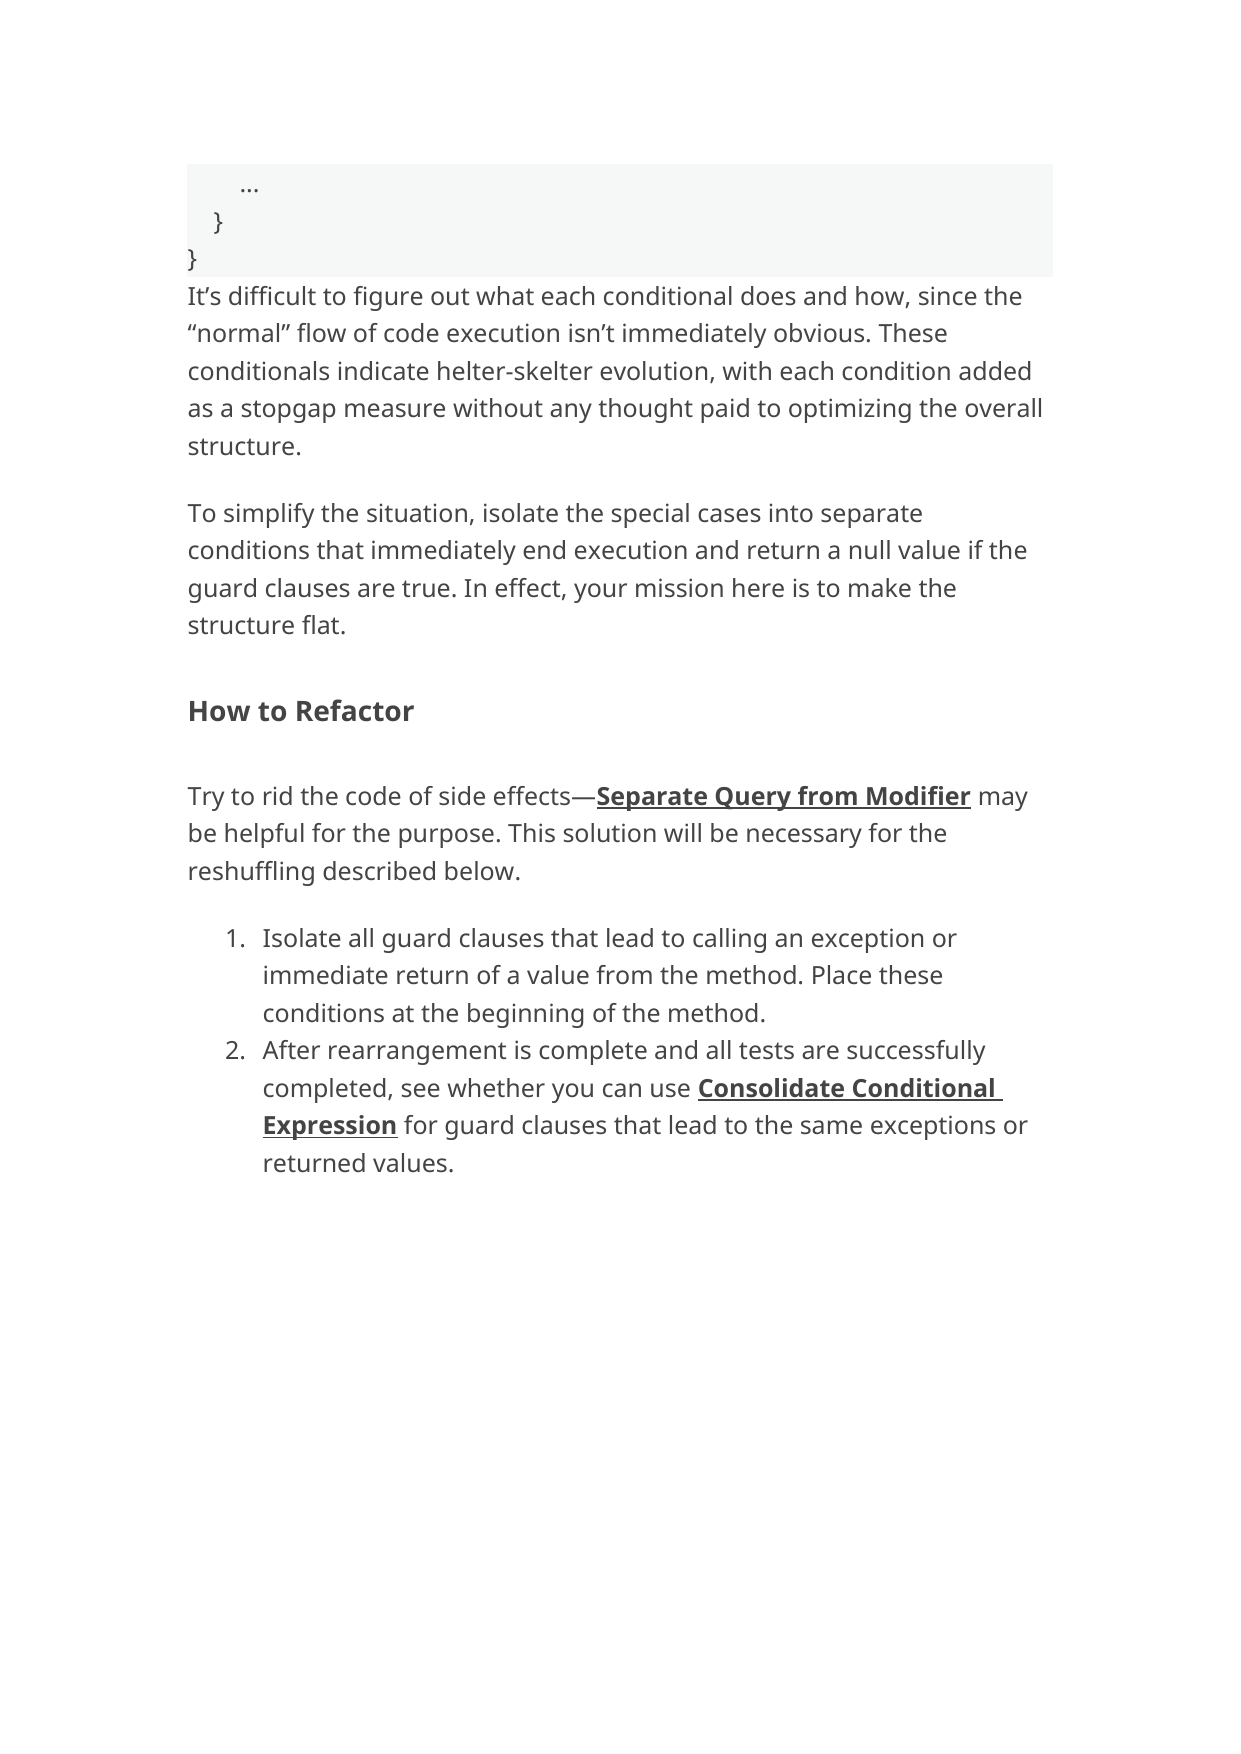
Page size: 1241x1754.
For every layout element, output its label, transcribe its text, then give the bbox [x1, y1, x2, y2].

list After rearrangement is complete and all tests are successfully completed, see whether you can use Consolidate Conditional Expression for guard clauses that lead to the same exceptions or returned values. [225, 1031, 1053, 1181]
text To simplify the situation, isolate the special cases into separate conditions that immediately end execution and return a null value if the guard clauses are true. In effect, your mission here is to make the structure flat. [187, 494, 1053, 644]
list Isolate all guard clauses that lead to calling an exception or immediate return of a value from the method. Place these conditions at the beginning of the method. [225, 919, 1053, 1031]
text } [187, 202, 1053, 239]
text Try to rid the code of side effects—Separate Query from Modifier may be helpful for the purpose. This solution will be necessary for the reshuffling described below. [187, 777, 1053, 889]
text } [187, 239, 1053, 277]
text How to Refactor [187, 673, 1053, 748]
text ... [187, 164, 1053, 202]
text It’s difficult to figure out what each conditional does and how, since the “normal” flow of code execution isn’t immediately obvious. These conditionals indicate helter-skelter evolution, with each condition added as a stopgap measure without any thought paid to optimizing the overall structure. [187, 277, 1053, 464]
